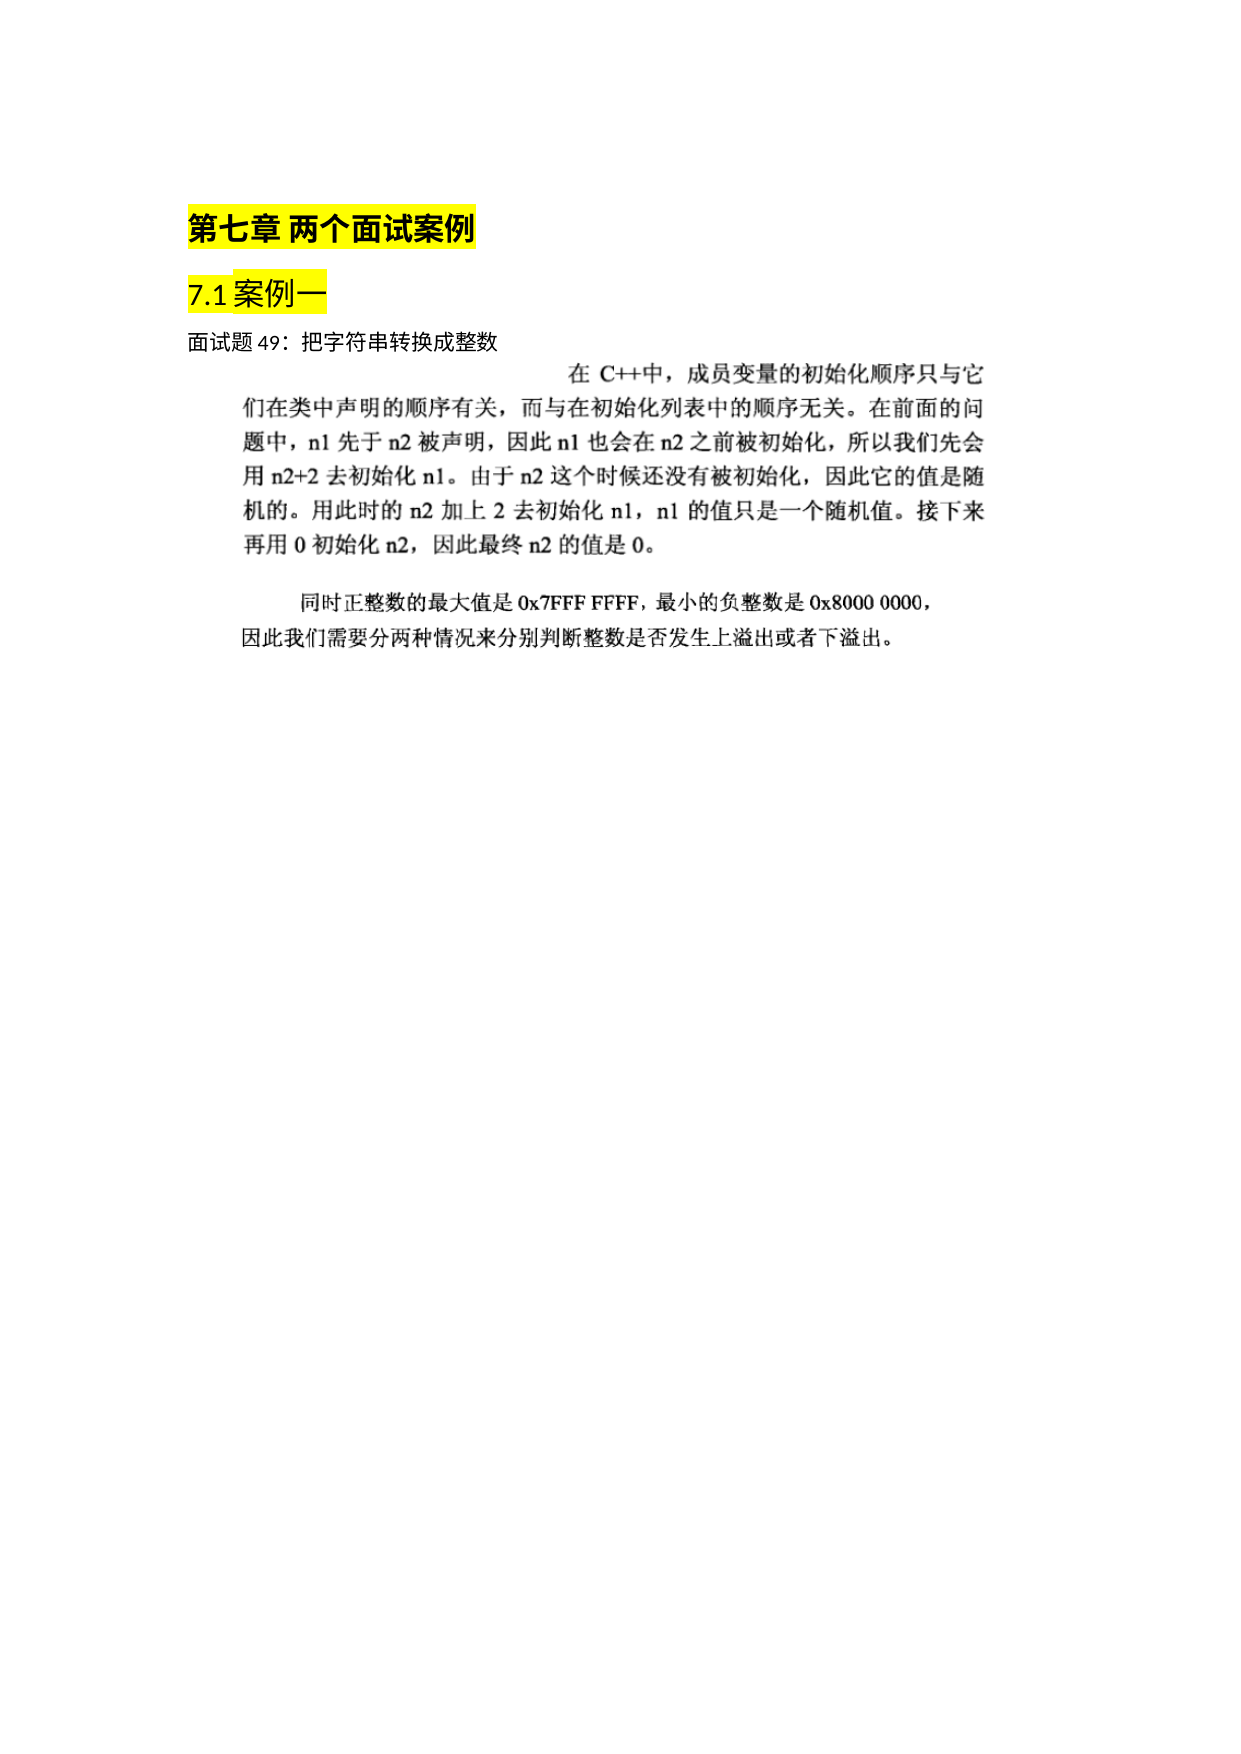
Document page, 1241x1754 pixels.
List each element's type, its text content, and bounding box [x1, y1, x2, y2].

picture [237, 357, 990, 559]
text 面试题49：把字符串转换成整数 [187, 324, 1053, 357]
picture [237, 584, 939, 650]
text 第七章 两个面试案例 [187, 194, 1053, 259]
text 7.1案例一 [187, 259, 1053, 324]
